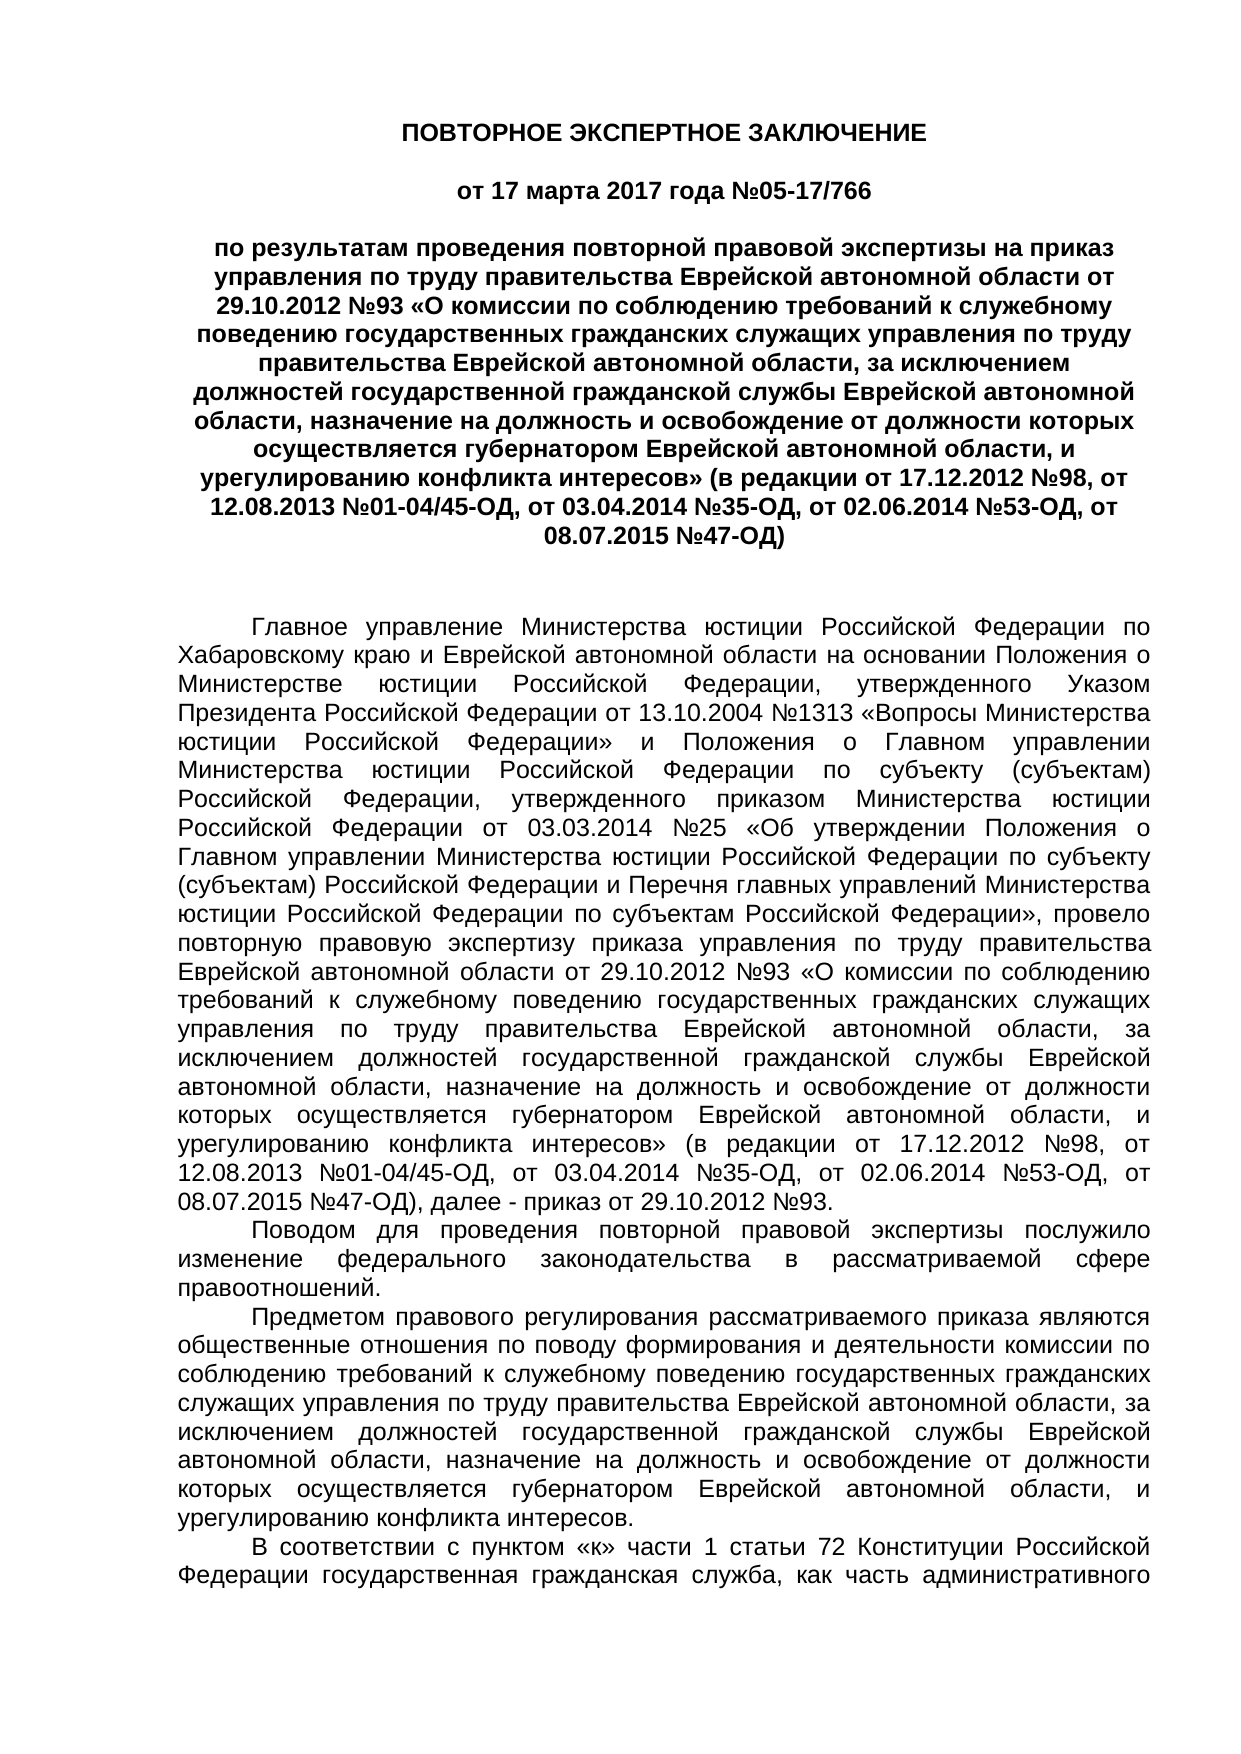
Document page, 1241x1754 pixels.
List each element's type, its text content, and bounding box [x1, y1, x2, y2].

text от 17 марта 2017 года №05-17/766 [177, 176, 1152, 204]
text ПОВТОРНОЕ ЭКСПЕРТНОЕ ЗАКЛЮЧЕНИЕ [177, 118, 1152, 147]
text по результатам проведения повторной правовой экспертизы на приказ управления по труду правительства Еврейской автономной области от 29.10.2012 №93 «О комиссии по соблюдению требований к служебному поведению государственных гражданских служащих управления по труду правительства Еврейской автономной области, за исключением должностей государственной гражданской службы Еврейской автономной области, назначение на должность и освобождение от должности которых осуществляется губернатором Еврейской автономной области, и урегулированию конфликта интересов» (в редакции от 17.12.2012 №98, от 12.08.2013 №01-04/45-ОД, от 03.04.2014 №35-ОД, от 02.06.2014 №53-ОД, от 08.07.2015 №47-ОД) [192, 233, 1137, 549]
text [177, 1532, 1152, 1589]
text Предметом правового регулирования рассматриваемого приказа являются общественные отношения по поводу формирования и деятельности комиссии по соблюдению требований к служебному поведению государственных гражданских служащих управления по труду правительства Еврейской автономной области, за исключением должностей государственной гражданской службы Еврейской автономной области, назначение на должность и освобождение от должности которых осуществляется губернатором Еврейской автономной области, и урегулированию конфликта интересов. [177, 1302, 1152, 1532]
text Главное управление Министерства юстиции Российской Федерации по Хабаровскому краю и Еврейской автономной области на основании Положения о Министерстве юстиции Российской Федерации, утвержденного Указом Президента Российской Федерации от 13.10.2004 №1313 «Вопросы Министерства юстиции Российской Федерации» и Положения о Главном управлении Министерства юстиции Российской Федерации по субъекту (субъектам) Российской Федерации, утвержденного приказом Министерства юстиции Российской Федерации от 03.03.2014 №25 «Об утверждении Положения о Главном управлении Министерства юстиции Российской Федерации по субъекту (субъектам) Российской Федерации и Перечня главных управлений Министерства юстиции Российской Федерации по субъектам Российской Федерации», провело повторную правовую экспертизу приказа управления по труду правительства Еврейской автономной области от 29.10.2012 №93 «О комиссии по соблюдению требований к служебному поведению государственных гражданских служащих управления по труду правительства Еврейской автономной области, за исключением должностей государственной гражданской службы Еврейской автономной области, назначение на должность и освобождение от должности которых осуществляется губернатором Еврейской автономной области, и урегулированию конфликта интересов» (в редакции от 17.12.2012 №98, от 12.08.2013 №01-04/45-ОД, от 03.04.2014 №35-ОД, от 02.06.2014 №53-ОД, от 08.07.2015 №47-ОД), далее - приказ от 29.10.2012 №93. [177, 612, 1152, 1215]
text Поводом для проведения повторной правовой экспертизы послужило изменение федерального законодательства в рассматриваемой сфере правоотношений. [177, 1215, 1152, 1302]
